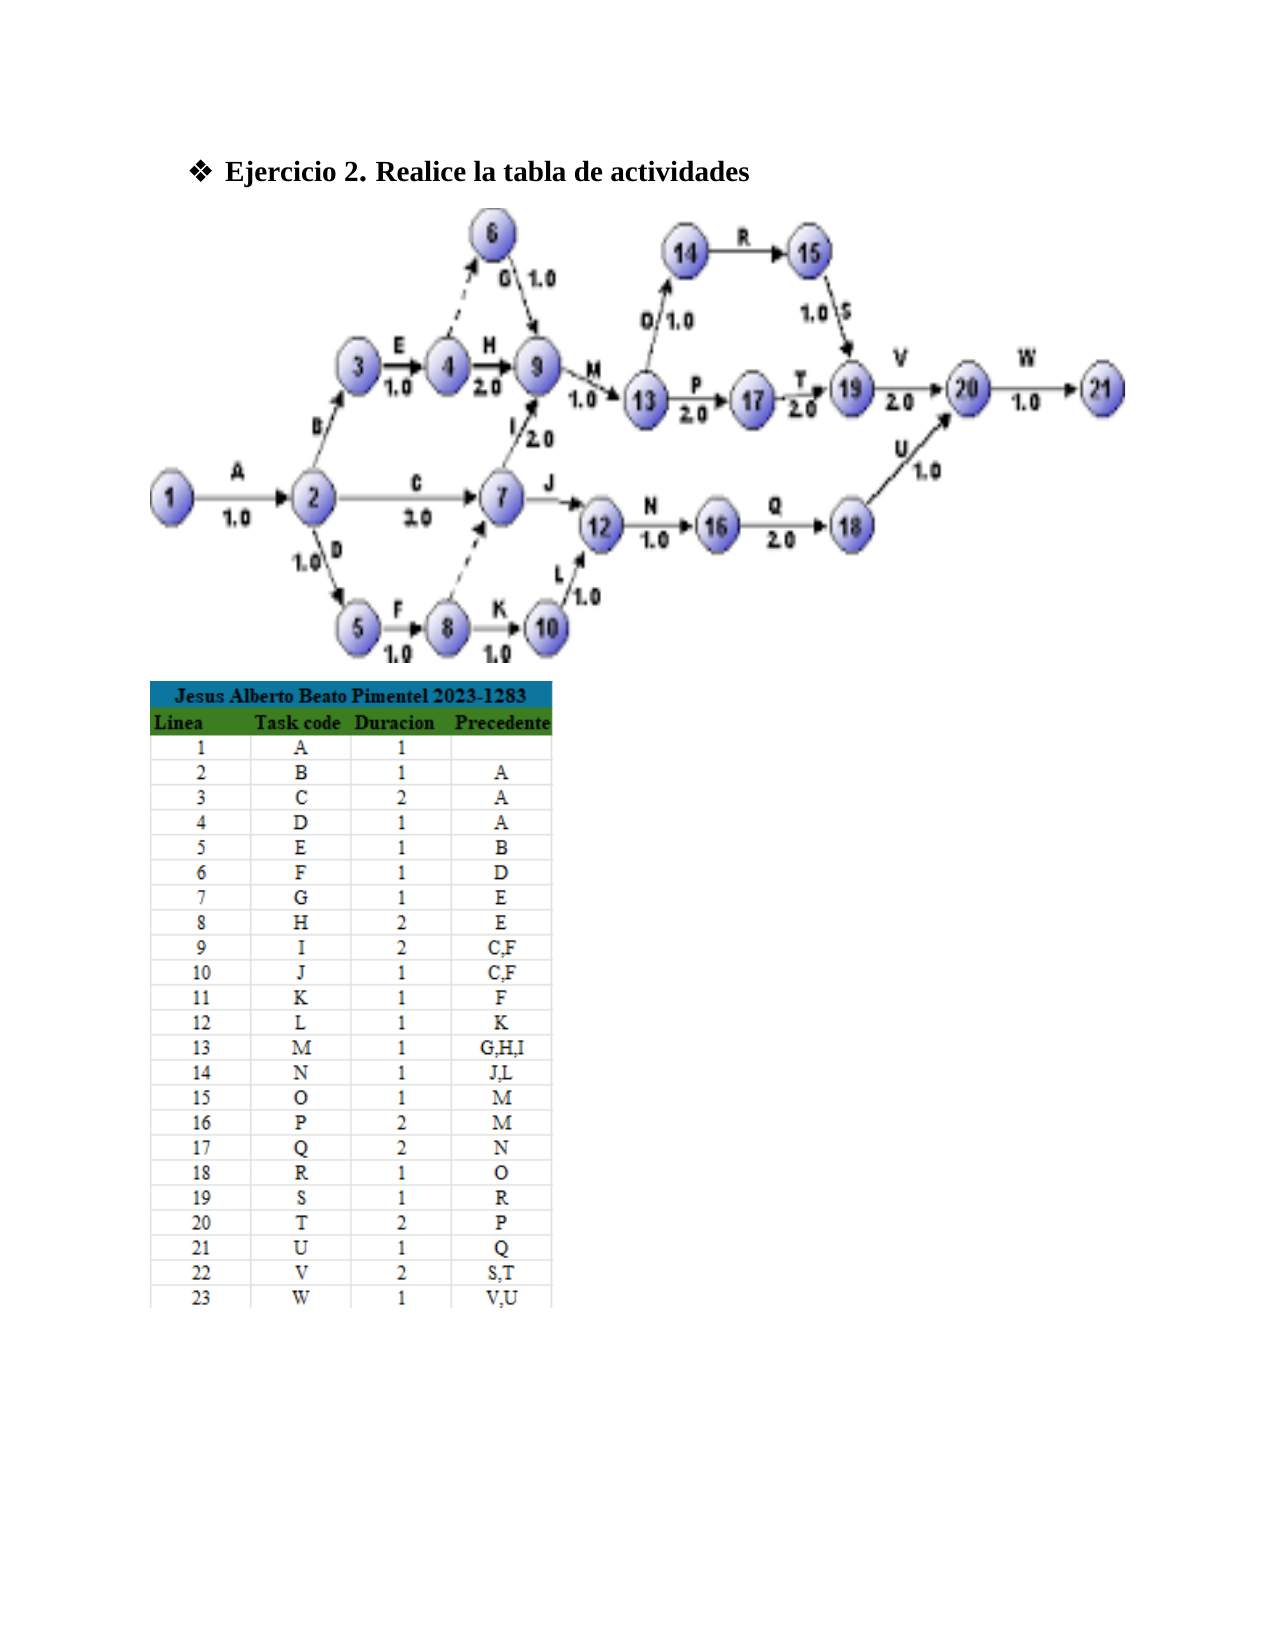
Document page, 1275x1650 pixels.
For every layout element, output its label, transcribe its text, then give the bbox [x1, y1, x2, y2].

picture [407, 693, 417, 702]
picture [519, 690, 525, 700]
picture [180, 690, 190, 702]
picture [371, 694, 379, 702]
picture [256, 694, 268, 702]
picture [338, 694, 346, 702]
picture [327, 694, 335, 702]
picture [244, 689, 248, 701]
picture [307, 690, 311, 701]
picture [506, 689, 515, 700]
picture [387, 694, 394, 702]
picture [150, 208, 1125, 663]
list Ejercicio 2. Realice la tabla de actividades [187, 150, 1125, 188]
picture [300, 690, 304, 701]
picture [285, 694, 293, 702]
picture [150, 681, 554, 1308]
picture [469, 690, 475, 700]
picture [235, 689, 242, 701]
